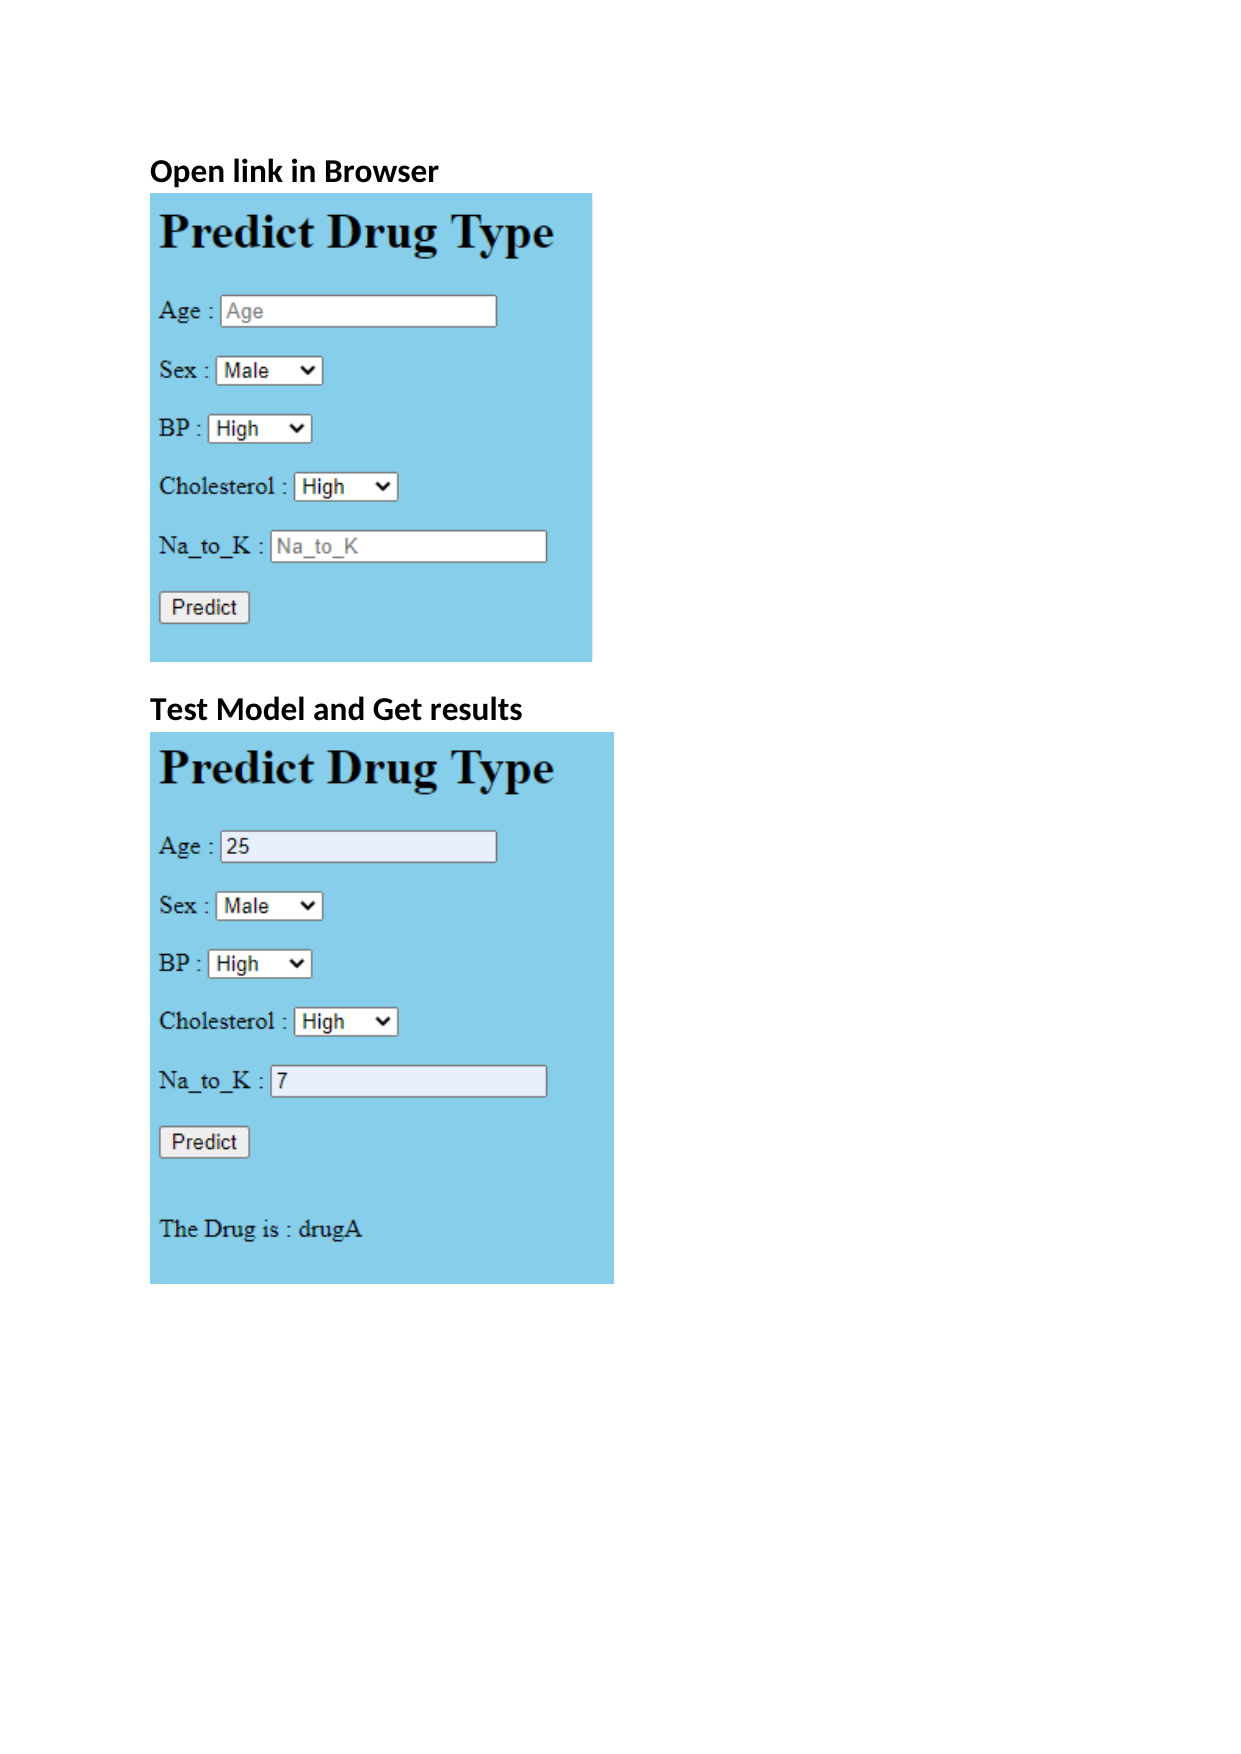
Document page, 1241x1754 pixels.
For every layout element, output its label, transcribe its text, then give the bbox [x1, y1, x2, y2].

subtitle Test Model and Get results [150, 688, 1090, 729]
subtitle Open link in Browser [150, 150, 1090, 191]
